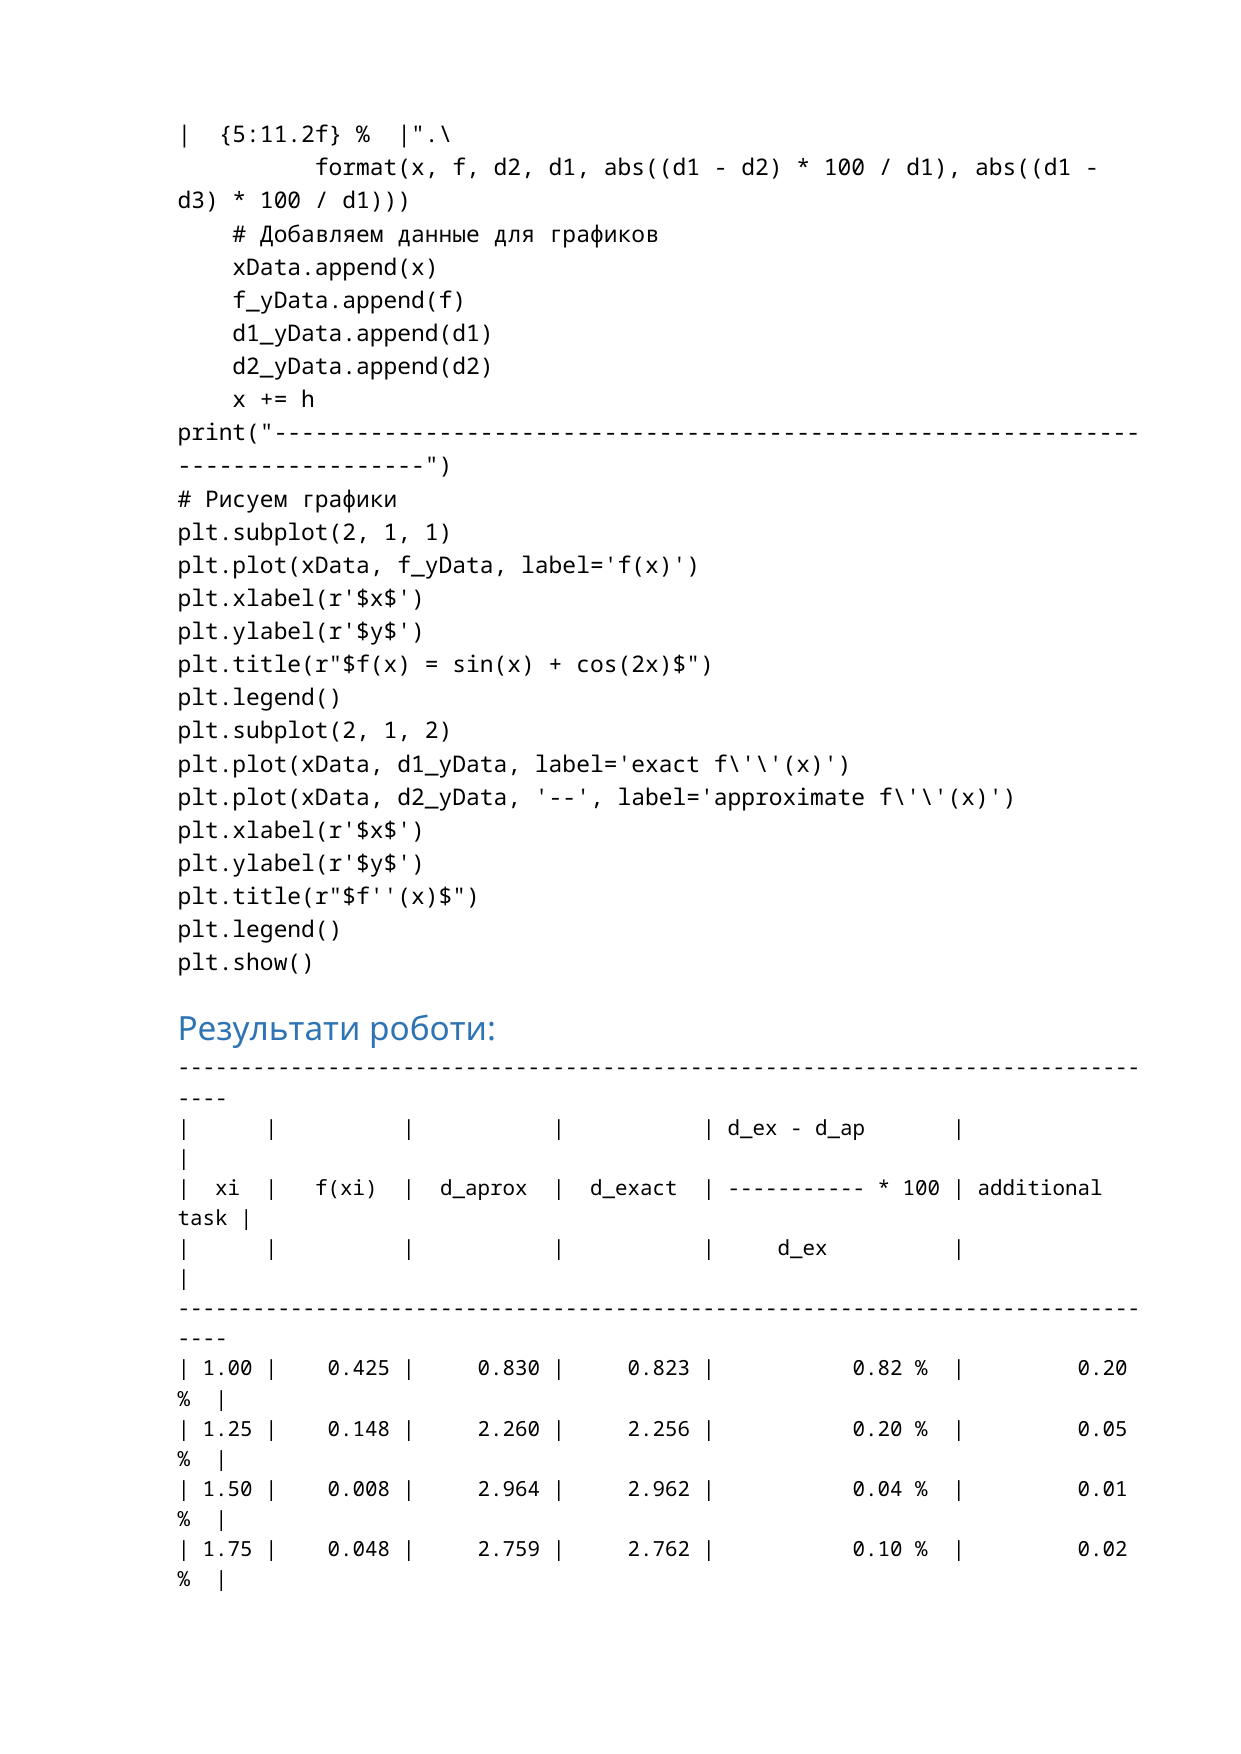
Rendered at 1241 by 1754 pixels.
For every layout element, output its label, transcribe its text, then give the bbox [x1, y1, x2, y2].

text --------------------------------------------------------------------------------- [177, 1293, 1152, 1352]
text | 1.25 | 0.148 | 2.260 | 2.256 | 0.20 % | 0.05 % | [177, 1414, 1152, 1472]
text | 1.75 | 0.048 | 2.759 | 2.762 | 0.10 % | 0.02 % | [177, 1534, 1152, 1593]
text | xi | f(xi) | d_aprox | d_exact | ----------- * 100 | additional task | [177, 1173, 1152, 1231]
text --------------------------------------------------------------------------------- [177, 1052, 1152, 1111]
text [177, 118, 1152, 977]
text | 1.50 | 0.008 | 2.964 | 2.962 | 0.04 % | 0.01 % | [177, 1474, 1152, 1532]
text | | | | | d_ex | | [177, 1233, 1152, 1292]
text | 1.00 | 0.425 | 0.830 | 0.823 | 0.82 % | 0.20 % | [177, 1353, 1152, 1412]
text | | | | | d_ex - d_ap | | [177, 1113, 1152, 1171]
subtitle Результати роботи: [177, 1004, 1152, 1050]
